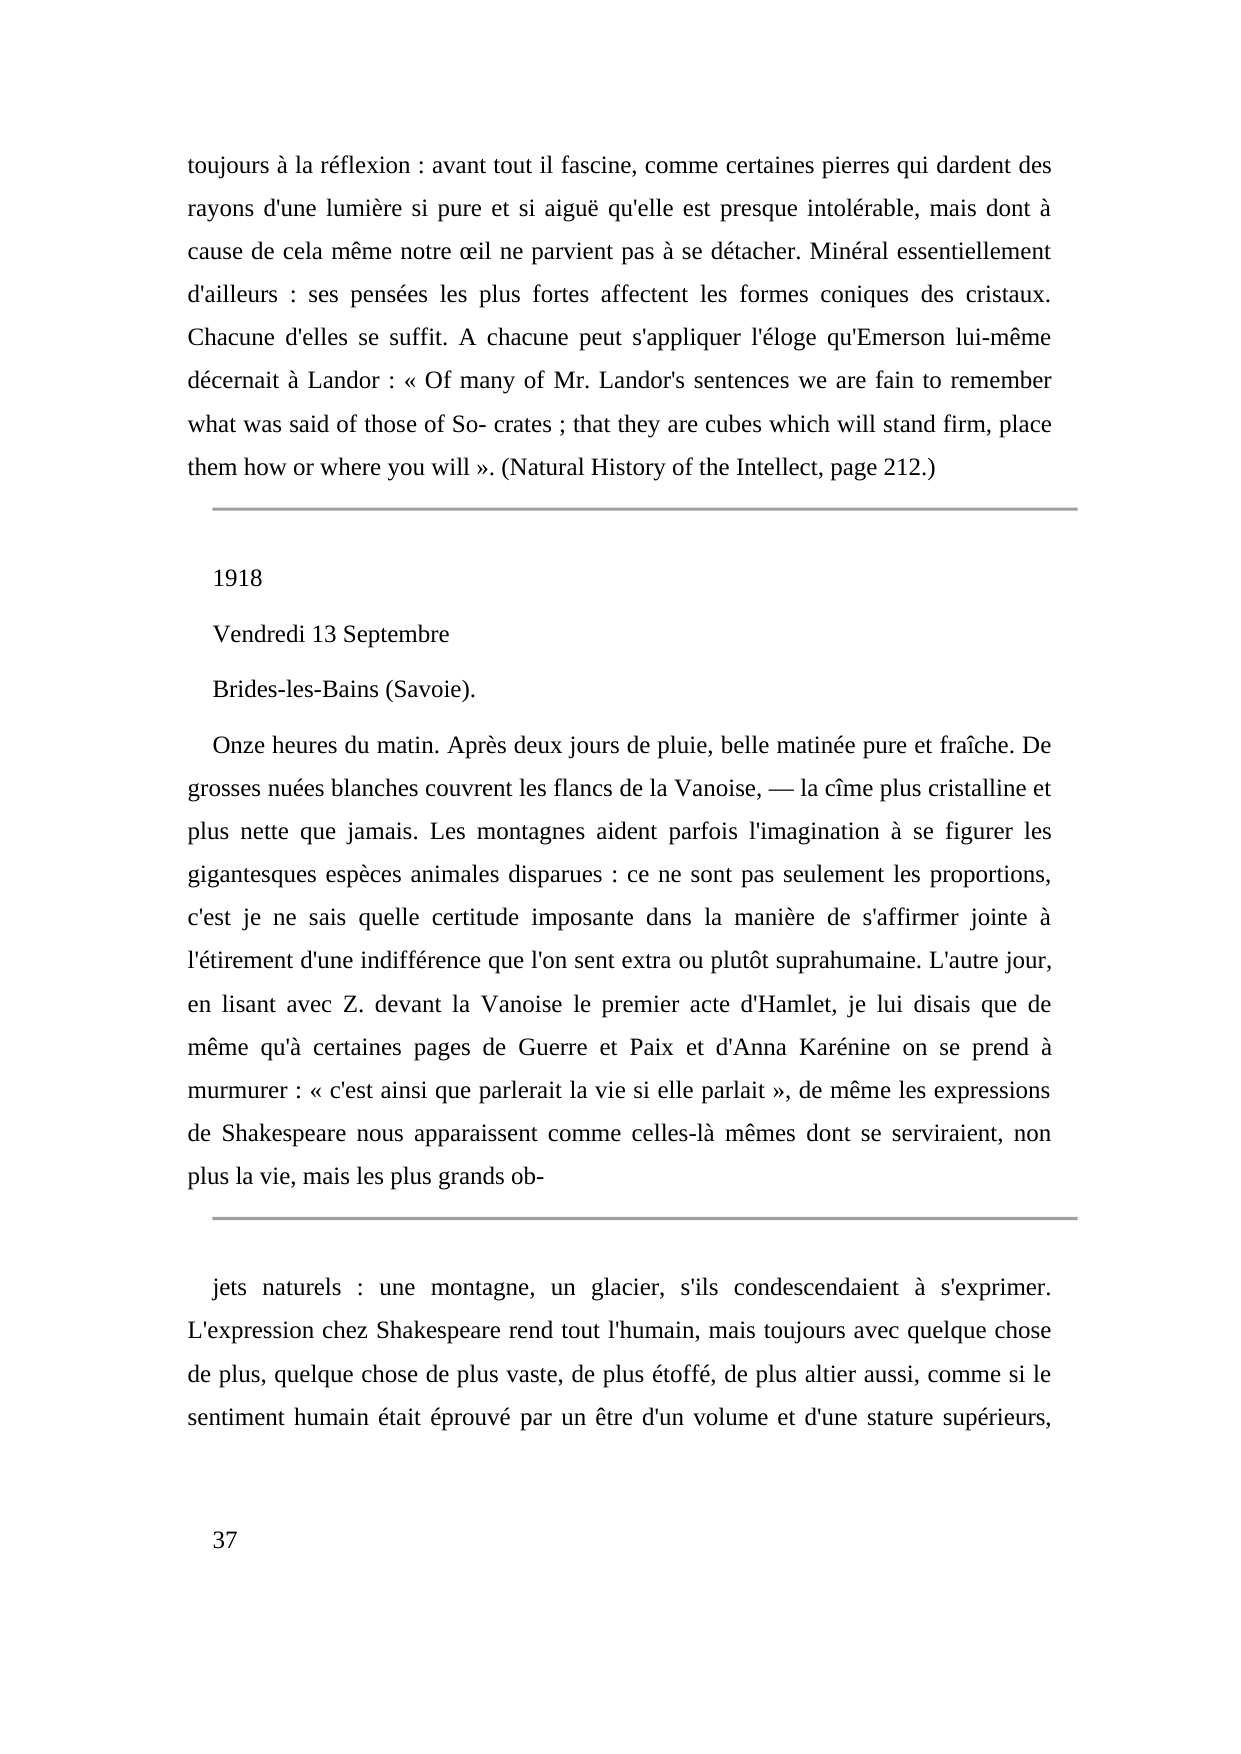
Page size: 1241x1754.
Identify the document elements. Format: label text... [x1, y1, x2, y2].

text 1918 [187, 563, 1053, 592]
text Onze heures du matin. Après deux jours de pluie, belle matinée pure et fraîche. De grosses nuées blanches couvrent les flancs de la Vanoise, — la cîme plus cristalline et plus nette que jamais. Les montagnes aident parfois l'imagination à se figurer les gigantesques espèces animales disparues : ce ne sont pas seulement les proportions, c'est je ne sais quelle certitude imposante dans la manière de s'affirmer jointe à l'étirement d'une indifférence que l'on sent extra ou plutôt suprahumaine. L'autre jour, en lisant avec Z. devant la Vanoise le premier acte d'Hamlet, je lui disais que de même qu'à certaines pages de Guerre et Paix et d'Anna Karénine on se prend à murmurer : « c'est ainsi que parlerait la vie si elle parlait », de même les expressions de Shakespeare nous apparaissent comme celles-là mêmes dont se serviraient, non plus la vie, mais les plus grands ob- [187, 730, 1053, 1190]
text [187, 150, 1053, 481]
text Brides-les-Bains (Savoie). [187, 674, 1053, 703]
text Vendredi 13 Septembre [187, 619, 1053, 647]
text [187, 1272, 1053, 1431]
